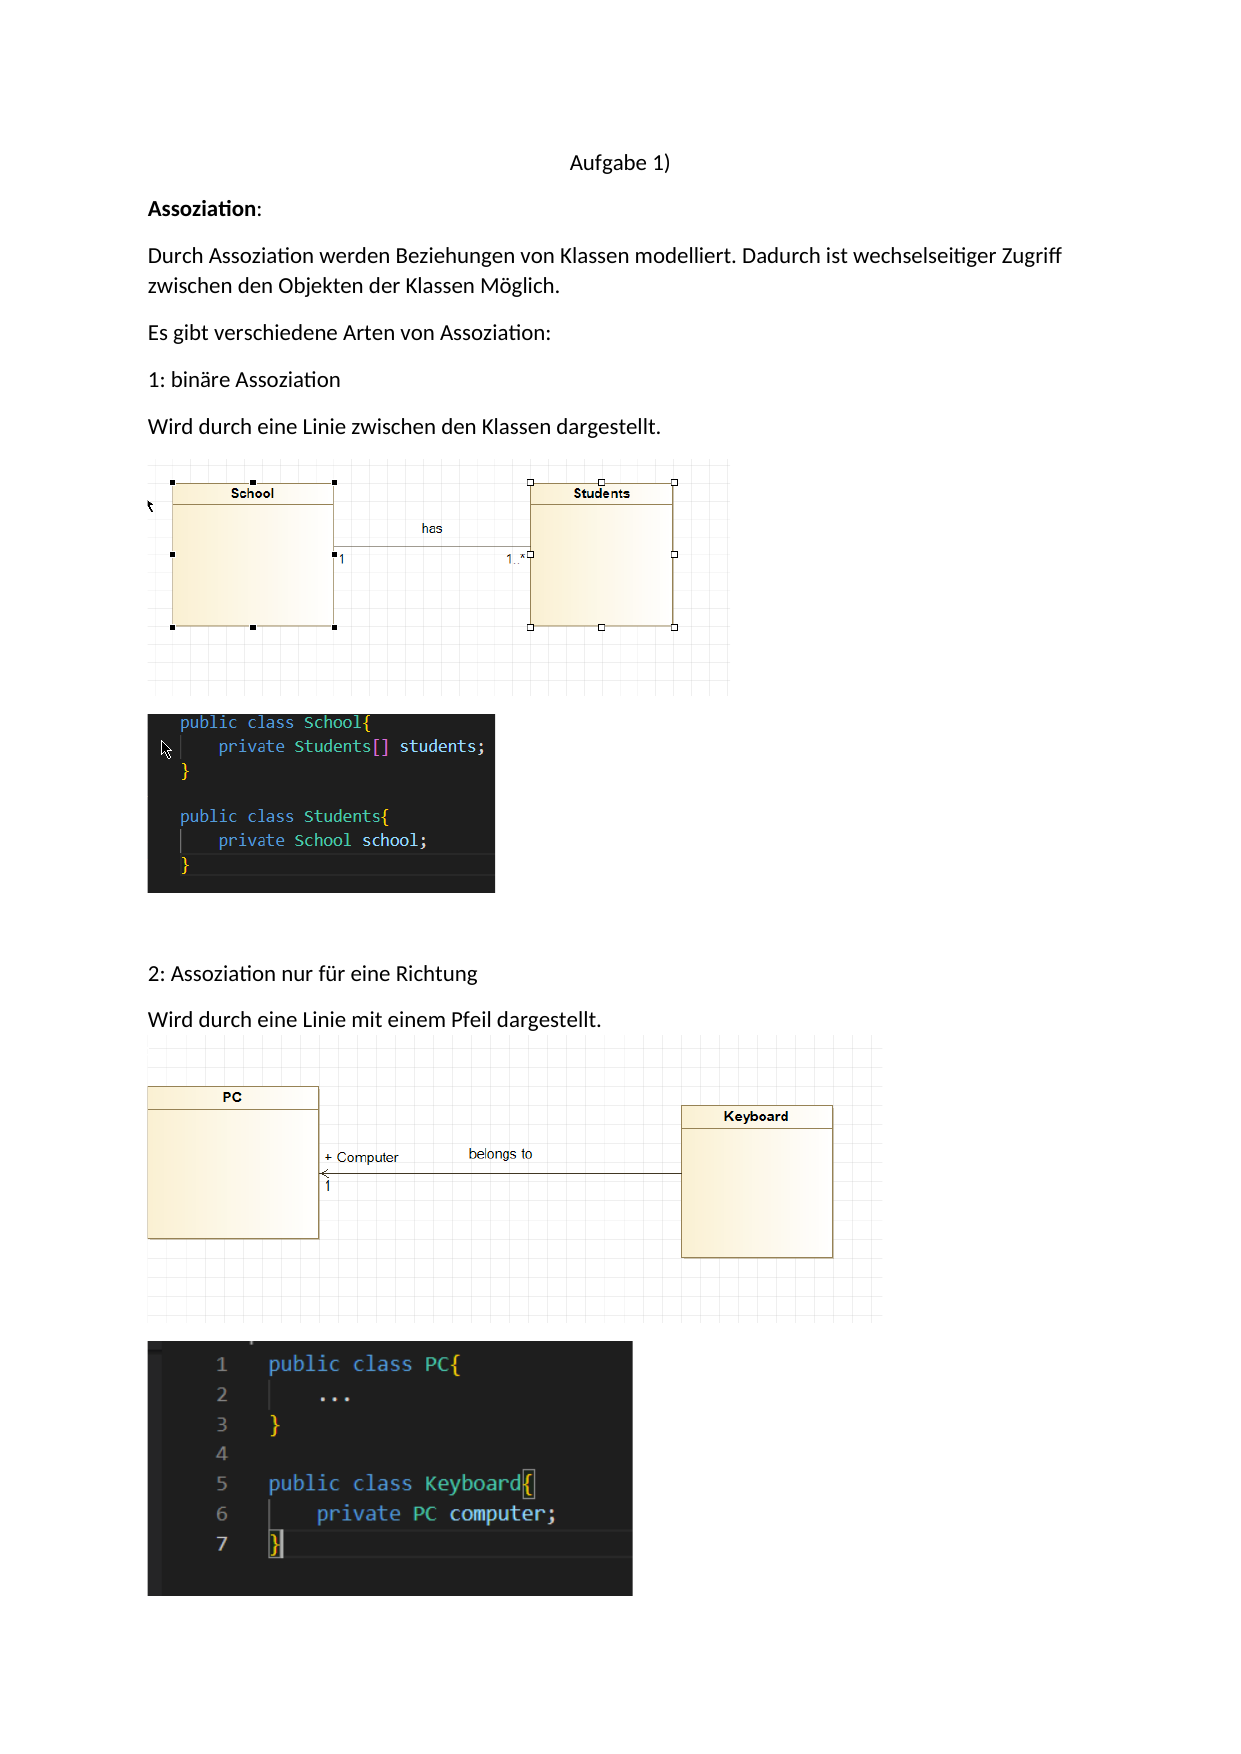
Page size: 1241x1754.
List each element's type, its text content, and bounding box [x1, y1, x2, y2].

picture [147, 1035, 883, 1323]
text Es gibt verschiedene Arten von Assoziation: [148, 318, 1093, 346]
text Assoziation: [148, 194, 1093, 222]
picture [147, 1341, 633, 1596]
text 2: Assoziation nur für eine Richtung [148, 959, 1093, 987]
picture [147, 459, 730, 696]
text Aufgabe 1) [148, 148, 1093, 176]
text 1: binäre Assoziation [148, 365, 1093, 393]
picture [147, 714, 495, 893]
text Wird durch eine Linie zwischen den Klassen dargestellt. [148, 412, 1093, 440]
text Durch Assoziation werden Beziehungen von Klassen modelliert. Dadurch ist wechselseitiger Zugriff zwischen den Objekten der Klassen Möglich. [148, 241, 1093, 299]
